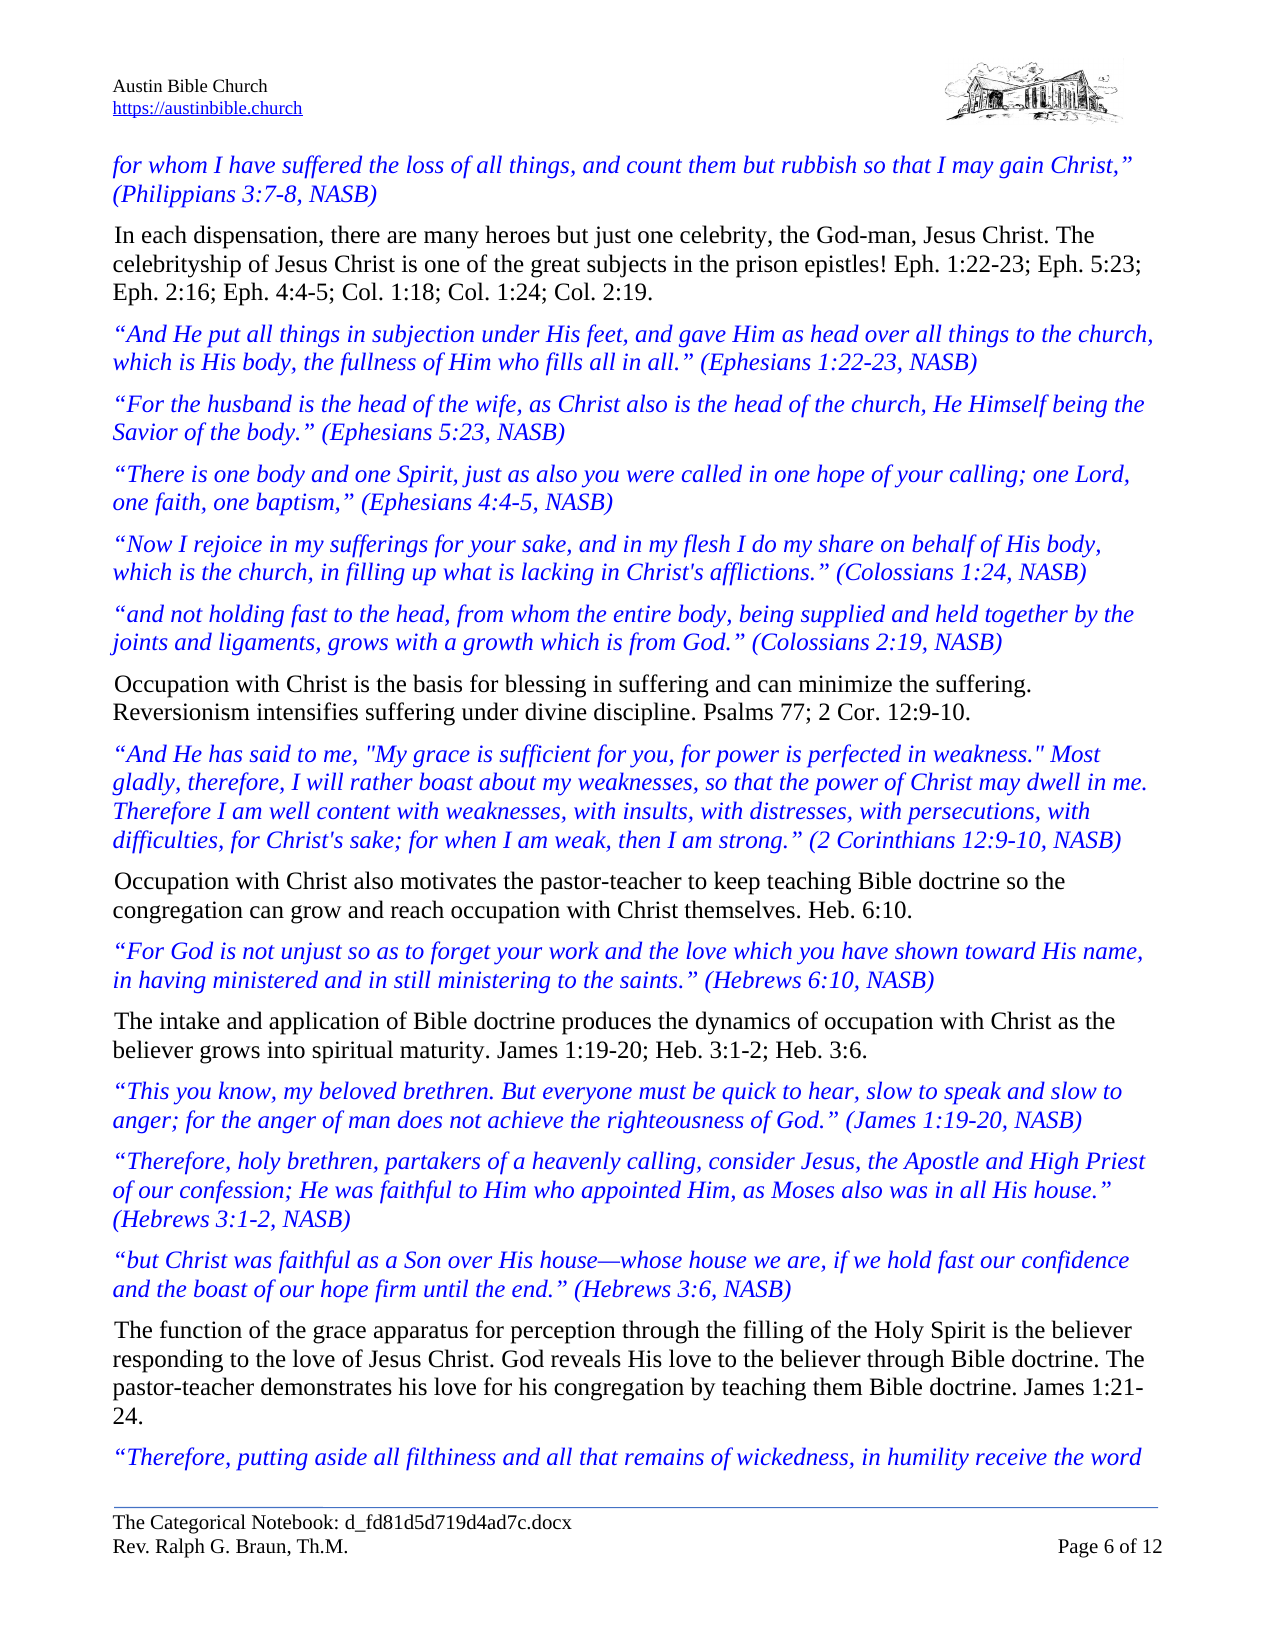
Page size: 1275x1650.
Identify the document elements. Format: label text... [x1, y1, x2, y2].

text “For God is not unjust so as to forget your work and the love which you have shown toward His name, in having ministered and in still ministering to the saints.” (Hebrews 6:10, NASB) [112, 936, 1162, 994]
text “There is one body and one Spirit, just as also you were called in one hope of your calling; one Lord, one faith, one baptism,” (Ephesians 4:4-5, NASB) [112, 459, 1162, 516]
text The function of the grace apparatus for perception through the filling of the Holy Spirit is the believer responding to the love of Jesus Christ. God reveals His love to the believer through Bible doctrine. The pastor-teacher demonstrates his love for his congregation by teaching them Bible doctrine. James 1:21-24. [112, 1315, 1162, 1430]
picture [944, 58, 1124, 125]
text “And He put all things in subjection under His feet, and gave Him as head over all things to the church, which is His body, the fullness of Him who fills all in all.” (Ephesians 1:22-23, NASB) [112, 319, 1162, 376]
text “Now I rejoice in my sufferings for your sake, and in my flesh I do my share on behalf of His body, which is the church, in filling up what is lacking in Christ's afflictions.” (Colossians 1:24, NASB) [112, 529, 1162, 586]
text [112, 1442, 1162, 1471]
text “And He has said to me, "My grace is sufficient for you, for power is perfected in weakness." Most gladly, therefore, I will rather boast about my weaknesses, so that the power of Christ may dwell in me. Therefore I am well content with weaknesses, with insults, with distresses, with persecutions, with difficulties, for Christ's sake; for when I am weak, then I am strong.” (2 Corinthians 12:9-10, NASB) [112, 739, 1162, 854]
text “For the husband is the head of the wife, as Christ also is the head of the church, He Himself being the Savior of the body.” (Ephesians 5:23, NASB) [112, 389, 1162, 446]
text The intake and application of Bible doctrine produces the dynamics of occupation with Christ as the believer grows into spiritual maturity. James 1:19-20; Heb. 3:1-2; Heb. 3:6. [112, 1006, 1162, 1064]
text “and not holding fast to the head, from whom the entire body, being supplied and held together by the joints and ligaments, grows with a growth which is from God.” (Colossians 2:19, NASB) [112, 599, 1162, 656]
text In each dispensation, there are many heroes but just one celebrity, the God-man, Jesus Christ. The celebrityship of Jesus Christ is one of the great subjects in the prison epistles! Eph. 1:22-23; Eph. 5:23; Eph. 2:16; Eph. 4:4-5; Col. 1:18; Col. 1:24; Col. 2:19. [112, 220, 1162, 306]
text Occupation with Christ is the basis for blessing in suffering and can minimize the suffering. Reversionism intensifies suffering under divine discipline. Psalms 77; 2 Cor. 12:9-10. [112, 669, 1162, 726]
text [112, 150, 1162, 207]
text Occupation with Christ also motivates the pastor-teacher to keep teaching Bible doctrine so the congregation can grow and reach occupation with Christ themselves. Heb. 6:10. [112, 866, 1162, 924]
text “but Christ was faithful as a Son over His house—whose house we are, if we hold fast our confidence and the boast of our hope firm until the end.” (Hebrews 3:6, NASB) [112, 1245, 1162, 1302]
text “This you know, my beloved brethren. But everyone must be quick to hear, slow to speak and slow to anger; for the anger of man does not achieve the righteousness of God.” (James 1:19-20, NASB) [112, 1076, 1162, 1134]
text “Therefore, holy brethren, partakers of a heavenly calling, consider Jesus, the Apostle and High Priest of our confession; He was faithful to Him who appointed Him, as Moses also was in all His house.” (Hebrews 3:1-2, NASB) [112, 1146, 1162, 1232]
